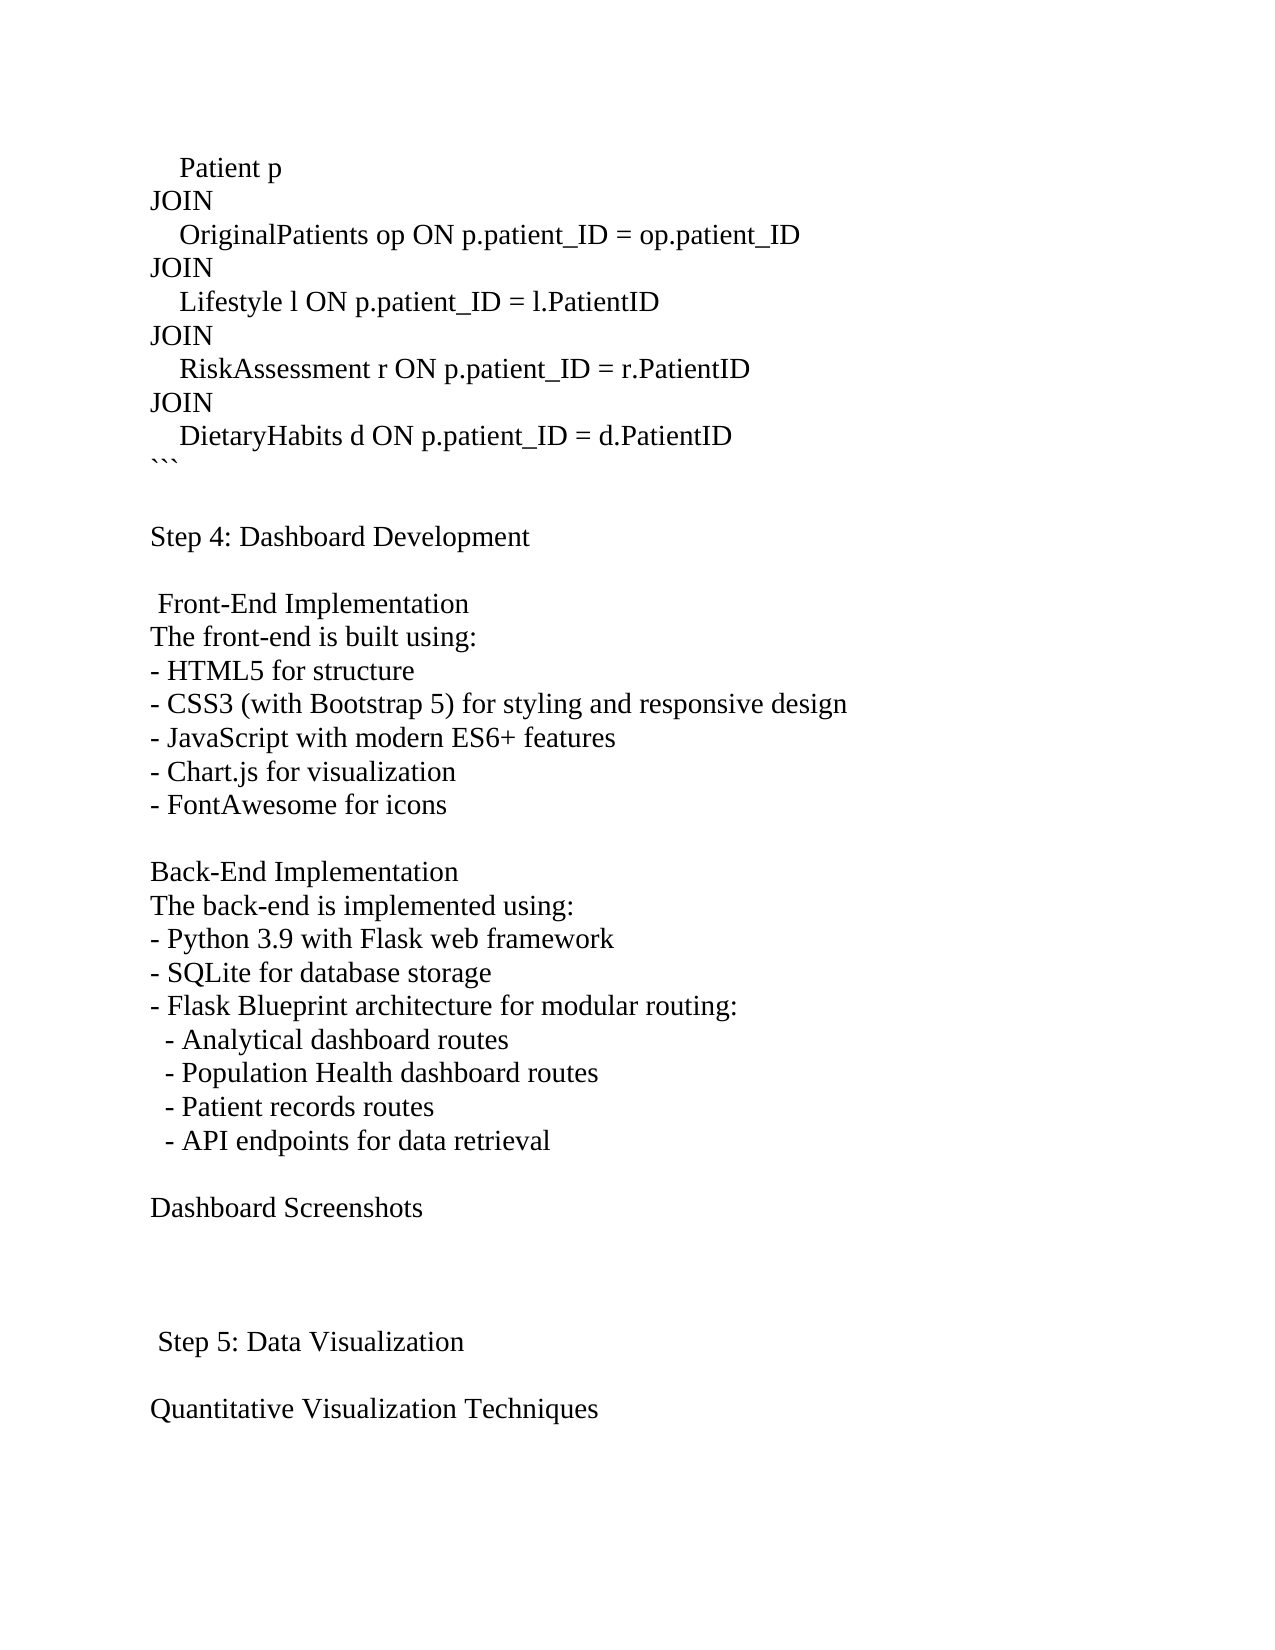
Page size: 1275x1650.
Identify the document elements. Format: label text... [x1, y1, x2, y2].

text DietaryHabits d ON p.patient_ID = d.PatientID [150, 418, 1125, 452]
text OriginalPatients op ON p.patient_ID = op.patient_ID [150, 217, 1125, 251]
text JOIN [150, 183, 1125, 217]
text Patient p [150, 150, 1125, 183]
text ``` [150, 452, 1125, 485]
text - JavaScript with modern ES6+ features [150, 720, 1125, 754]
text - FontAwesome for icons [150, 787, 1125, 821]
text Lifestyle l ON p.patient_ID = l.PatientID [150, 284, 1125, 318]
text - Python 3.9 with Flask web framework [150, 921, 1125, 955]
text Quantitative Visualization Techniques [150, 1391, 1125, 1424]
text Dashboard Screenshots [150, 1190, 1125, 1223]
text - Analytical dashboard routes [150, 1022, 1125, 1056]
text Step 4: Dashboard Development [150, 519, 1125, 552]
text - CSS3 (with Bootstrap 5) for styling and responsive design [150, 687, 1125, 720]
text - Chart.js for visualization [150, 754, 1125, 787]
text The back-end is implemented using: [150, 888, 1125, 921]
text Step 5: Data Visualization [150, 1324, 1125, 1357]
text - Population Health dashboard routes [150, 1056, 1125, 1089]
text The front-end is built using: [150, 619, 1125, 653]
text - Flask Blueprint architecture for modular routing: [150, 988, 1125, 1022]
text Front-End Implementation [150, 586, 1125, 619]
text JOIN [150, 385, 1125, 418]
text - Patient records routes [150, 1089, 1125, 1123]
text RiskAssessment r ON p.patient_ID = r.PatientID [150, 351, 1125, 385]
text - SQLite for database storage [150, 955, 1125, 988]
text Back-End Implementation [150, 854, 1125, 888]
text JOIN [150, 318, 1125, 351]
text - API endpoints for data retrieval [150, 1123, 1125, 1156]
text JOIN [150, 251, 1125, 284]
text - HTML5 for structure [150, 653, 1125, 687]
